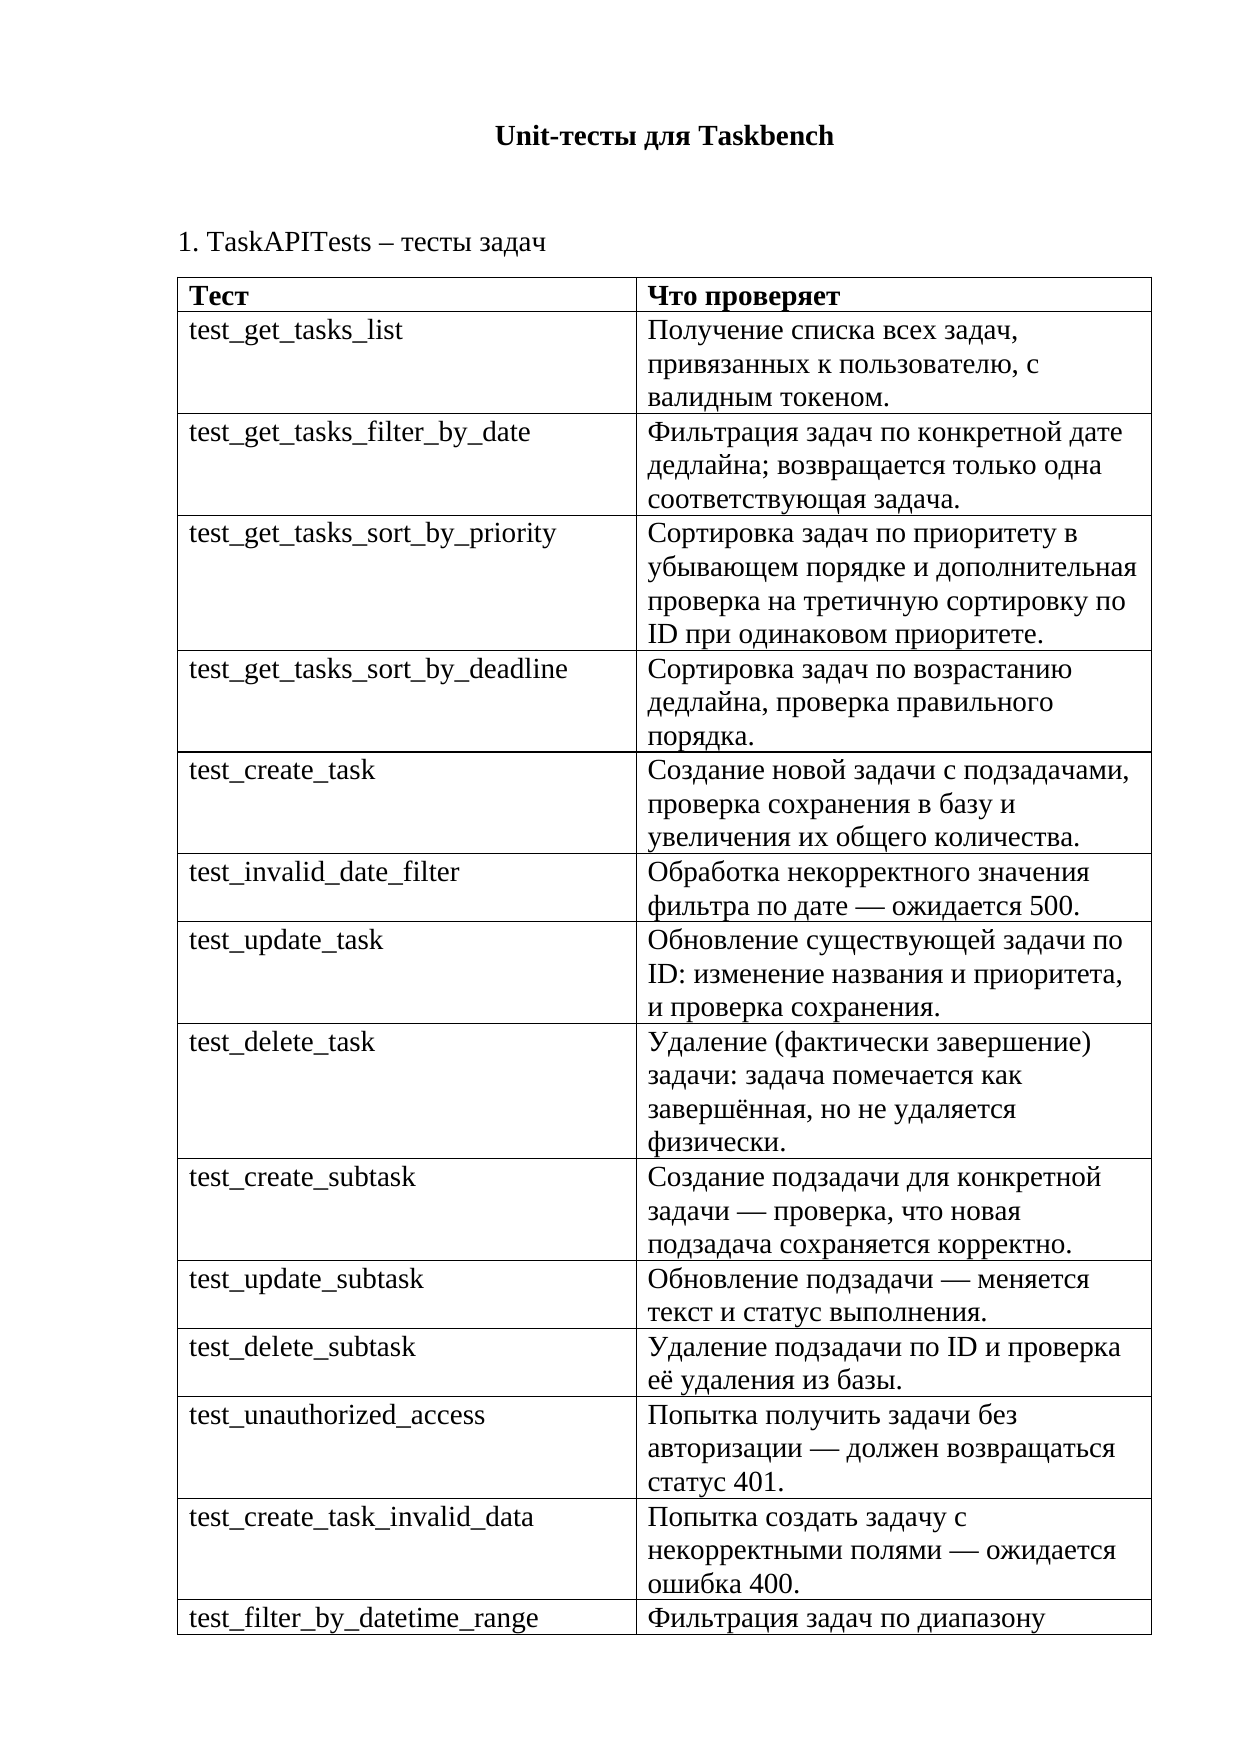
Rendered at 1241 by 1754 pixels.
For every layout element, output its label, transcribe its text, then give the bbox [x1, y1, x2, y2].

table_cell Получение списка всех задач, привязанных к пользователю, с валидным токеном. [637, 312, 1151, 413]
table_cell test_invalid_date_filter [178, 854, 636, 921]
table_cell Фильтрация задач по конкретной дате дедлайна; возвращается только одна соответствующая задача. [637, 414, 1151, 514]
table_header Тест [178, 278, 636, 311]
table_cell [178, 1600, 636, 1634]
table_cell test_update_subtask [178, 1261, 636, 1328]
table_cell test_get_tasks_sort_by_deadline [178, 651, 636, 751]
table_cell test_unauthorized_access [178, 1397, 636, 1498]
table_cell Сортировка задач по приоритету в убывающем порядке и дополнительная проверка на третичную сортировку по ID при одинаковом приоритете. [637, 516, 1151, 650]
table_cell Обновление подзадачи — меняется текст и статус выполнения. [637, 1261, 1151, 1328]
table_cell test_delete_task [178, 1024, 636, 1158]
table_cell test_update_task [178, 922, 636, 1023]
table_cell Создание новой задачи с подзадачами, проверка сохранения в базу и увеличения их общего количества. [637, 753, 1151, 853]
table_header Что проверяет [637, 278, 1151, 311]
table_cell test_get_tasks_filter_by_date [178, 414, 636, 514]
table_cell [637, 1600, 1151, 1634]
table_cell Удаление подзадачи по ID и проверка её удаления из базы. [637, 1329, 1151, 1396]
table_cell test_delete_subtask [178, 1329, 636, 1396]
table_cell Попытка создать задачу с некорректными полями — ожидается ошибка 400. [637, 1499, 1151, 1599]
table_cell Удаление (фактически завершение) задачи: задача помечается как завершённая, но не удаляется физически. [637, 1024, 1151, 1158]
table_cell test_create_task [178, 753, 636, 853]
table_cell Обработка некорректного значения фильтра по дате — ожидается 500. [637, 854, 1151, 921]
table_cell test_create_task_invalid_data [178, 1499, 636, 1599]
table_cell test_create_subtask [178, 1159, 636, 1260]
text Unit-тесты для Taskbench [177, 118, 1152, 152]
table_cell Попытка получить задачи без авторизации — должен возвращаться статус 401. [637, 1397, 1151, 1498]
table_cell Сортировка задач по возрастанию дедлайна, проверка правильного порядка. [637, 651, 1151, 751]
table_cell Создание подзадачи для конкретной задачи — проверка, что новая подзадача сохраняется корректно. [637, 1159, 1151, 1260]
table_cell Обновление существующей задачи по ID: изменение названия и приоритета, и проверка сохранения. [637, 922, 1151, 1023]
table_cell test_get_tasks_list [178, 312, 636, 413]
text 1. TaskAPITests – тесты задач [177, 224, 1152, 257]
table_cell test_get_tasks_sort_by_priority [178, 516, 636, 650]
